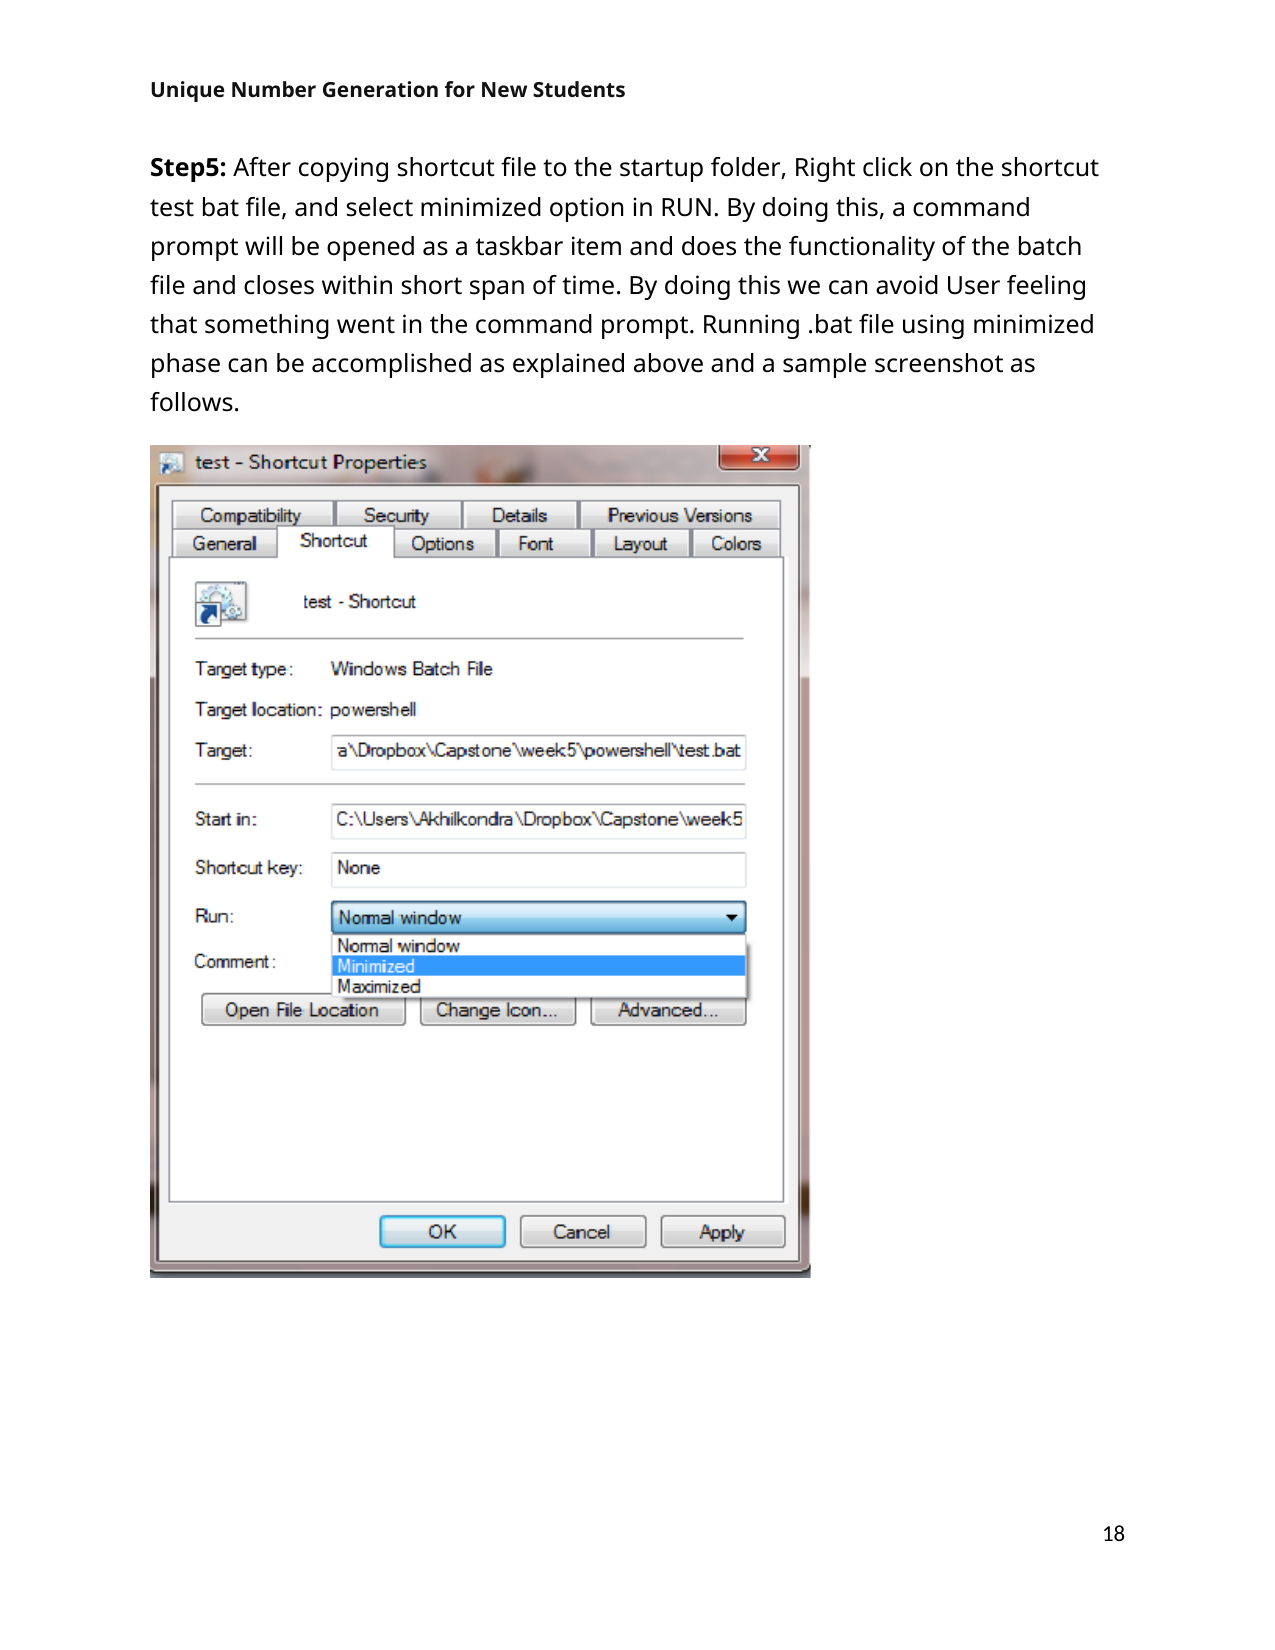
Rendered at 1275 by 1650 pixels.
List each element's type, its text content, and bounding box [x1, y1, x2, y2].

text Step5: After copying shortcut file to the startup folder, Right click on the shortcut test bat file, and select minimized option in RUN. By doing this, a command prompt will be opened as a taskbar item and does the functionality of the batch file and closes within short span of time. By doing this we can avoid User feeling that something went in the command prompt. Running .bat file using minimized phase can be accomplished as explained above and a sample screenshot as follows. [150, 150, 1125, 419]
picture [150, 445, 811, 1278]
